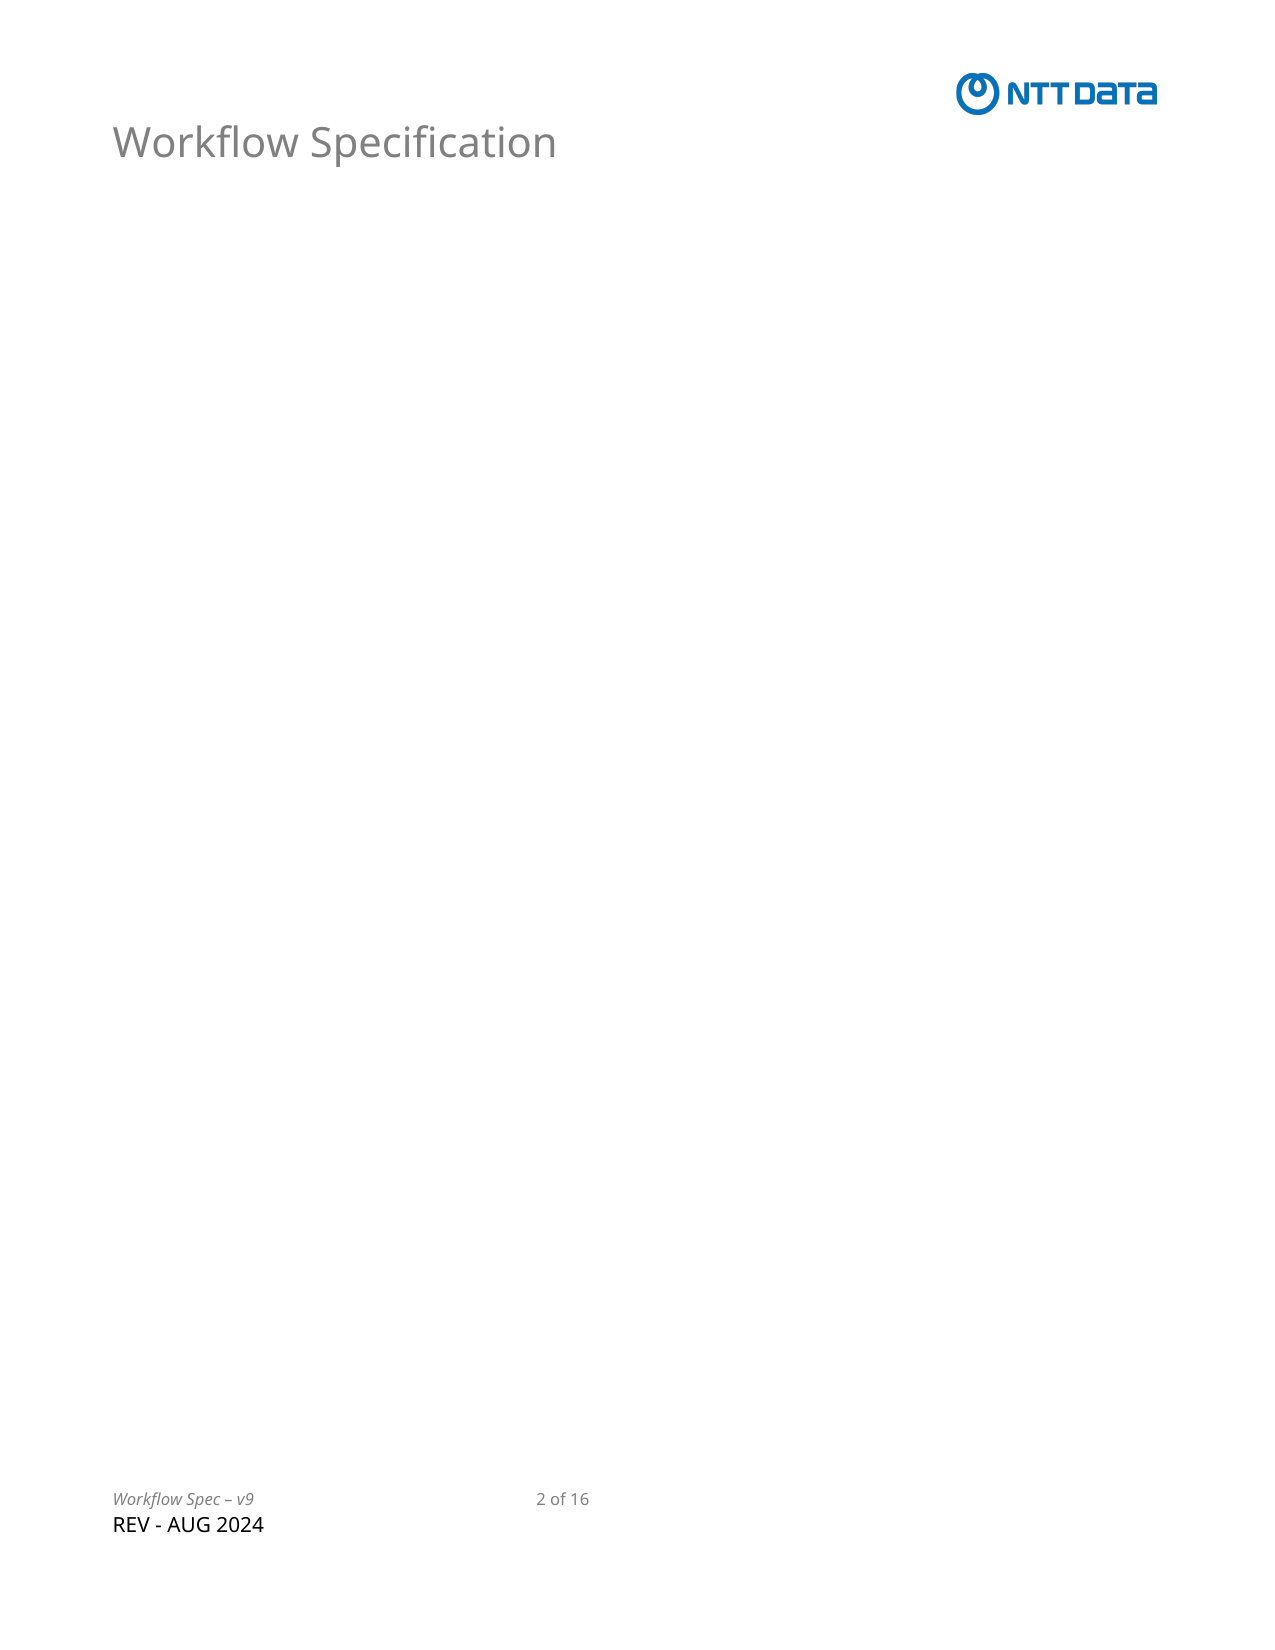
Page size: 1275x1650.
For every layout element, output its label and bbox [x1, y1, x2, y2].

picture [956, 73, 1157, 115]
